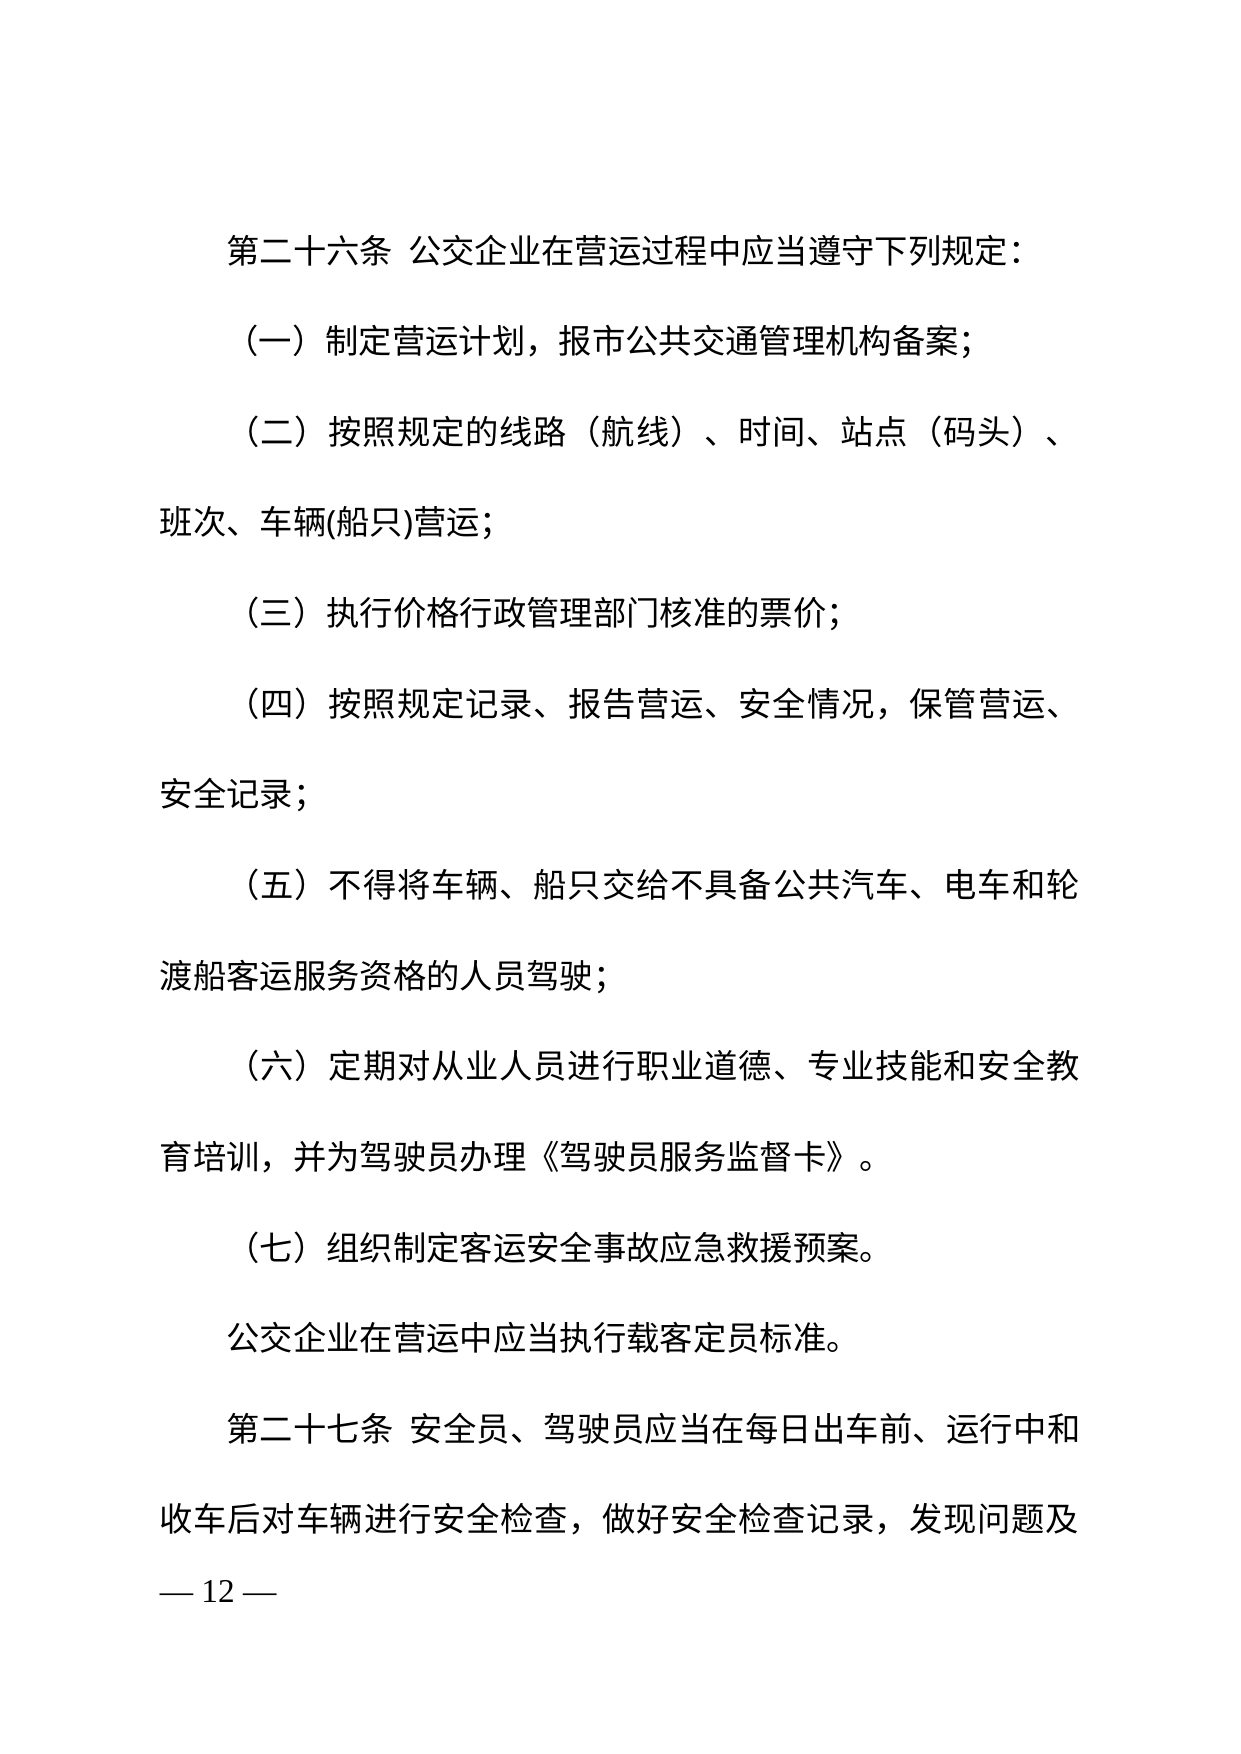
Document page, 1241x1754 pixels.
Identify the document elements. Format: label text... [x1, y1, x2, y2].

list （一）制定营运计划，报市公共交通管理机构备案； [159, 294, 1081, 384]
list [159, 1381, 1081, 1563]
text （六）定期对从业人员进行职业道德、专业技能和安全教育培训，并为驾驶员办理《驾驶员服务监督卡》。 [159, 1019, 1081, 1200]
text （七）组织制定客运安全事故应急救援预案。 [159, 1200, 1081, 1291]
list （三）执行价格行政管理部门核准的票价； [159, 566, 1081, 656]
text 公交企业在营运中应当执行载客定员标准。 [159, 1291, 1081, 1381]
list （二）按照规定的线路（航线）、时间、站点（码头）、班次、车辆(船只)营运； [159, 384, 1081, 566]
list 第二十六条 公交企业在营运过程中应当遵守下列规定： [159, 203, 1081, 294]
list （五）不得将车辆、船只交给不具备公共汽车、电车和轮渡船客运服务资格的人员驾驶； [159, 838, 1081, 1019]
list （四）按照规定记录、报告营运、安全情况，保管营运、安全记录； [159, 656, 1081, 838]
